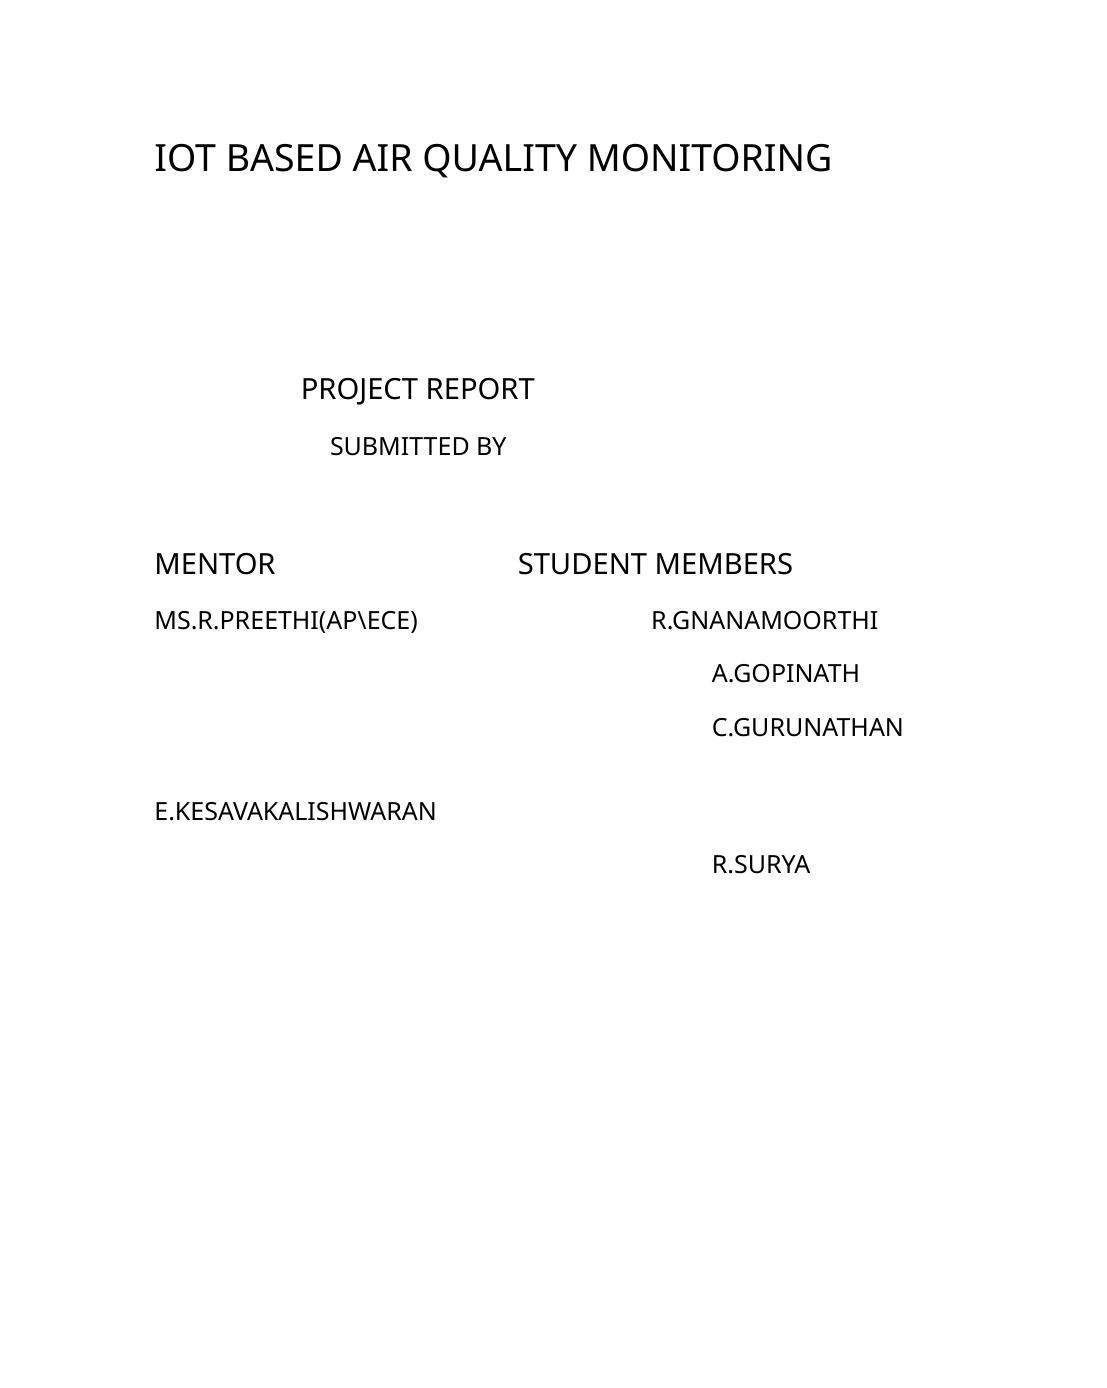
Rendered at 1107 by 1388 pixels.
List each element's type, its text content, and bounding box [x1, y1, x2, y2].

text IOT BASED AIR QUALITY MONITORING [154, 131, 952, 182]
text R.SURYA [154, 847, 952, 881]
text PROJECT REPORT [154, 368, 952, 408]
text A.GOPINATH [154, 656, 952, 690]
text SUBMITTED BY [154, 429, 952, 463]
text E.KESAVAKALISHWARAN [154, 763, 952, 828]
text MENTOR STUDENT MEMBERS [154, 543, 952, 583]
text C.GURUNATHAN [154, 709, 952, 744]
text MS.R.PREETHI(AP\ECE) R.GNANAMOORTHI [154, 603, 952, 637]
